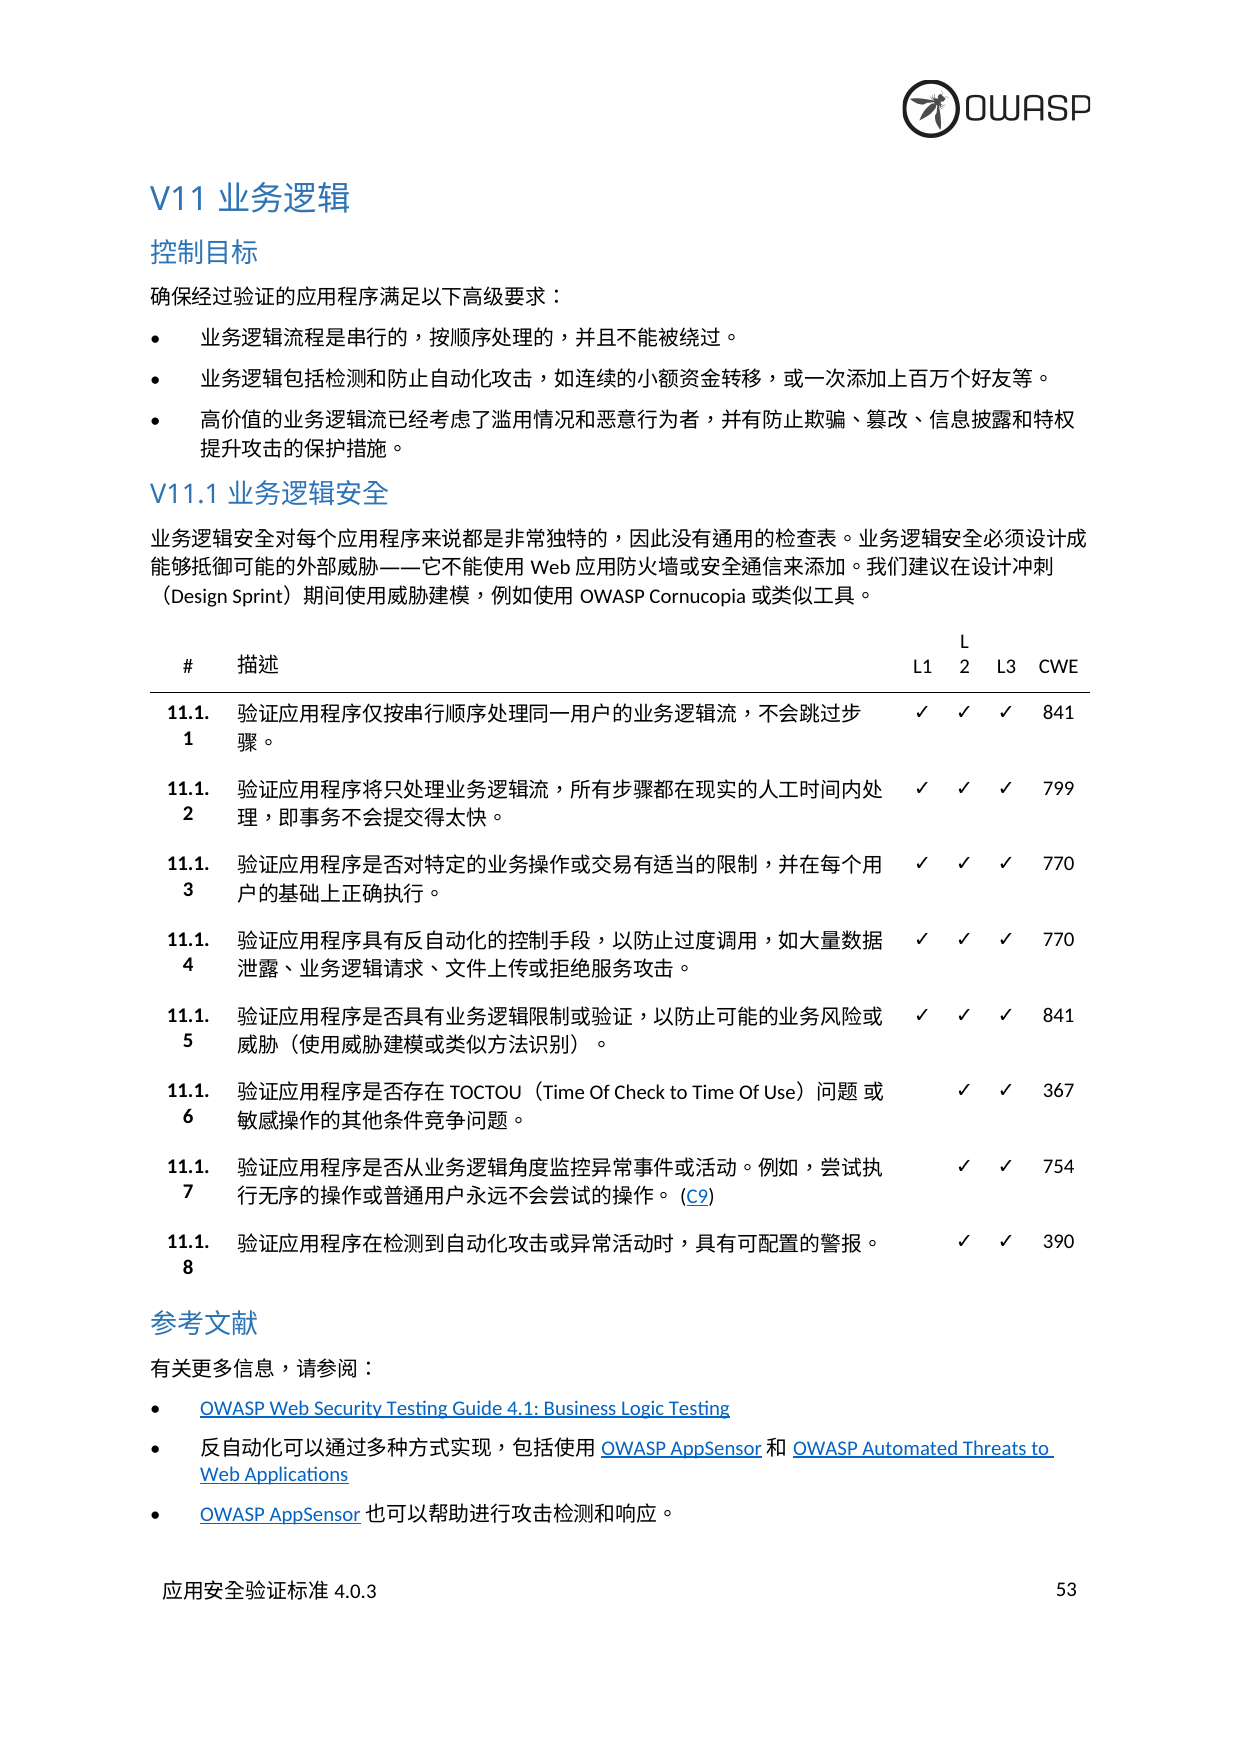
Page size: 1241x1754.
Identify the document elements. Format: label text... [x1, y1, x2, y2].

list OWASP Web Security Testing Guide 4.1: Business Logic Testing [150, 1395, 1090, 1420]
list 反自动化可以通过多种方式实现，包括使用 OWASP AppSensor 和 OWASP Automated Threats to Web Applications [150, 1433, 1090, 1487]
subtitle 控制目标 [150, 233, 1090, 270]
picture [902, 80, 1091, 138]
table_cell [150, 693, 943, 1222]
list 业务逻辑流程是串行的，按顺序处理的，并且不能被绕过。 [150, 323, 1090, 352]
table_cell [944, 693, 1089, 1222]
list OWASP AppSensor 也可以帮助进行攻击检测和响应。 [150, 1499, 1090, 1527]
subtitle 参考文献 [150, 1304, 1090, 1341]
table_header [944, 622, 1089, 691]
subtitle V11.1 业务逻辑安全 [150, 475, 1090, 512]
text 业务逻辑安全对每个应用程序来说都是非常独特的，因此没有通用的检查表。业务逻辑安全必须设计成能够抵御可能的外部威胁——它不能使用 Web 应用防火墙或安全通信来添加。我们建议在设计冲刺（Design Sprint）期间使用威胁建模，例如使用 OWASP Cornucopia 或类似工具。 [150, 524, 1090, 609]
subtitle V11 业务逻辑 [150, 175, 1090, 221]
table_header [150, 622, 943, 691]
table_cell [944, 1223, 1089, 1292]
text 有关更多信息，请参阅： [150, 1354, 1090, 1382]
text 确保经过验证的应用程序满足以下高级要求： [150, 282, 1090, 311]
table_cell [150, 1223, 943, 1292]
list 高价值的业务逻辑流已经考虑了滥用情况和恶意行为者，并有防止欺骗、篡改、信息披露和特权提升攻击的保护措施。 [150, 405, 1090, 462]
list 业务逻辑包括检测和防止自动化攻击，如连续的小额资金转移，或一次添加上百万个好友等。 [150, 364, 1090, 393]
